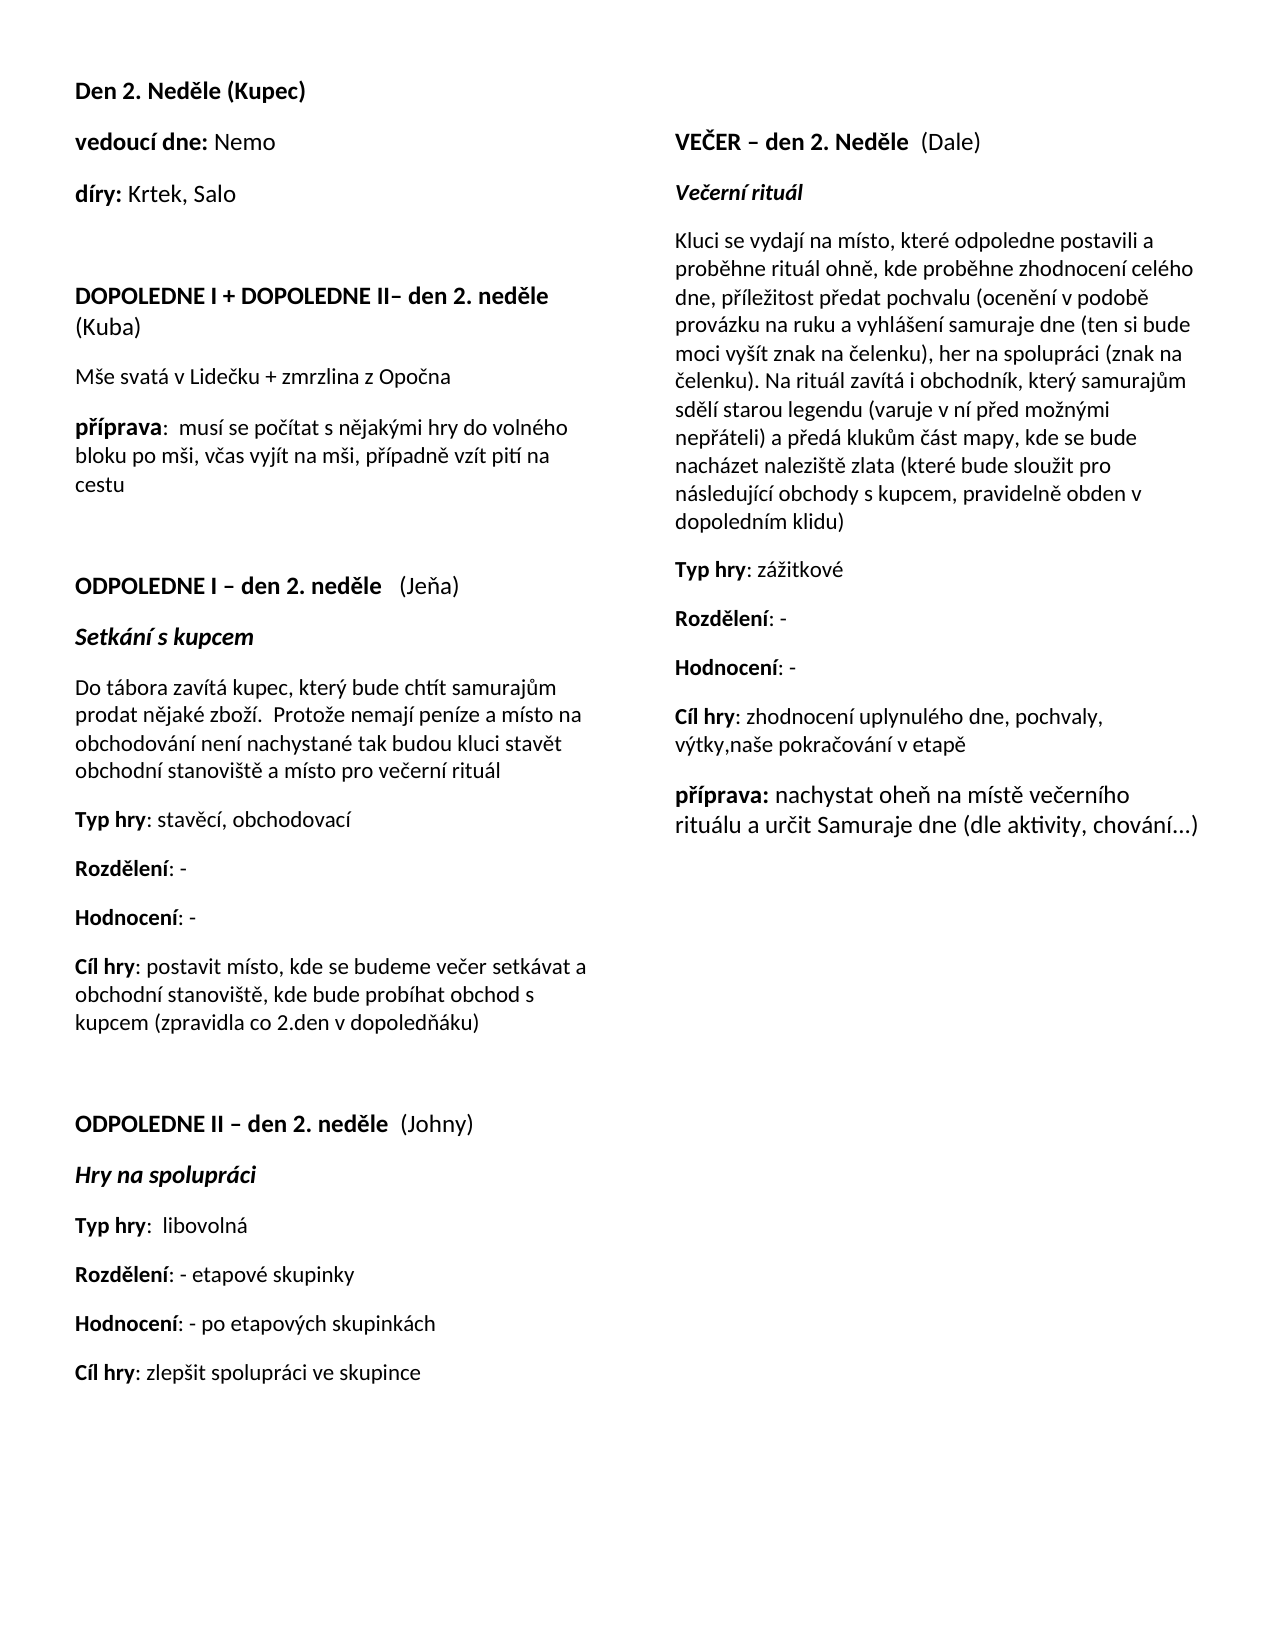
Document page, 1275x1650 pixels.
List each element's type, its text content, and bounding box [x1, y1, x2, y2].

text příprava: musí se počítat s nějakými hry do volného bloku po mši, včas vyjít na mši, případně vzít pití na cestu [75, 411, 600, 498]
text Rozdělení: - etapové skupinky [75, 1260, 600, 1288]
text Večerní rituál [675, 178, 1200, 206]
text ODPOLEDNE I – den 2. neděle (Jeňa) [75, 570, 600, 600]
text Kluci se vydají na místo, které odpoledne postavili a proběhne rituál ohně, kde proběhne zhodnocení celého dne, příležitost předat pochvalu (ocenění v podobě provázku na ruku a vyhlášení samuraje dne (ten si bude moci vyšít znak na čelenku), her na spolupráci (znak na čelenku). Na rituál zavítá i obchodník, který samurajům sdělí starou legendu (varuje v ní před možnými nepřáteli) a předá klukům část mapy, kde se bude nacházet naleziště zlata (které bude sloužit pro následující obchody s kupcem, pravidelně obden v dopoledním klidu) [675, 227, 1200, 535]
text Příprava: zorganizovat slavnostní zapálení ohně a zpívandu, etapu si nachystá AsukaDen 2. Neděle (Kupec) [75, 75, 600, 106]
text Hodnocení: - [675, 653, 1200, 681]
text Setkání s kupcem [75, 621, 600, 652]
text Mše svatá v Lidečku + zmrzlina z Opočna [75, 362, 600, 390]
text díry: Krtek, Salo [75, 178, 600, 208]
text Hry na spolupráci [75, 1160, 600, 1190]
text Hodnocení: - [75, 903, 600, 931]
text Rozdělení: - [675, 604, 1200, 632]
text Cíl hry: zhodnocení uplynulého dne, pochvaly, výtky,naše pokračování v etapě [675, 702, 1200, 758]
text Do tábora zavítá kupec, který bude chtít samurajům prodat nějaké zboží. Protože nemají peníze a místo na obchodování není nachystané tak budou kluci stavět obchodní stanoviště a místo pro večerní rituál [75, 673, 600, 785]
text Typ hry: stavěcí, obchodovací [75, 806, 600, 833]
text ODPOLEDNE II – den 2. neděle (Johny) [75, 1108, 600, 1139]
text VEČER – den 2. Neděle (Dale) [675, 126, 1200, 157]
text Typ hry: zážitkové [675, 556, 1200, 584]
text Typ hry: libovolná [75, 1211, 600, 1239]
text příprava: nachystat oheň na místě večerního rituálu a určit Samuraje dne (dle aktivity, chování...) [675, 779, 1200, 840]
text DOPOLEDNE I + DOPOLEDNE II– den 2. neděle (Kuba) [75, 280, 600, 341]
text Hodnocení: - po etapových skupinkách [75, 1309, 600, 1337]
text vedoucí dne: Nemo [75, 126, 600, 157]
text Rozdělení: - [75, 854, 600, 882]
text Cíl hry: zlepšit spolupráci ve skupince [75, 1358, 600, 1386]
text Cíl hry: postavit místo, kde se budeme večer setkávat a obchodní stanoviště, kde bude probíhat obchod s kupcem (zpravidla co 2.den v dopoledňáku) [75, 952, 600, 1036]
